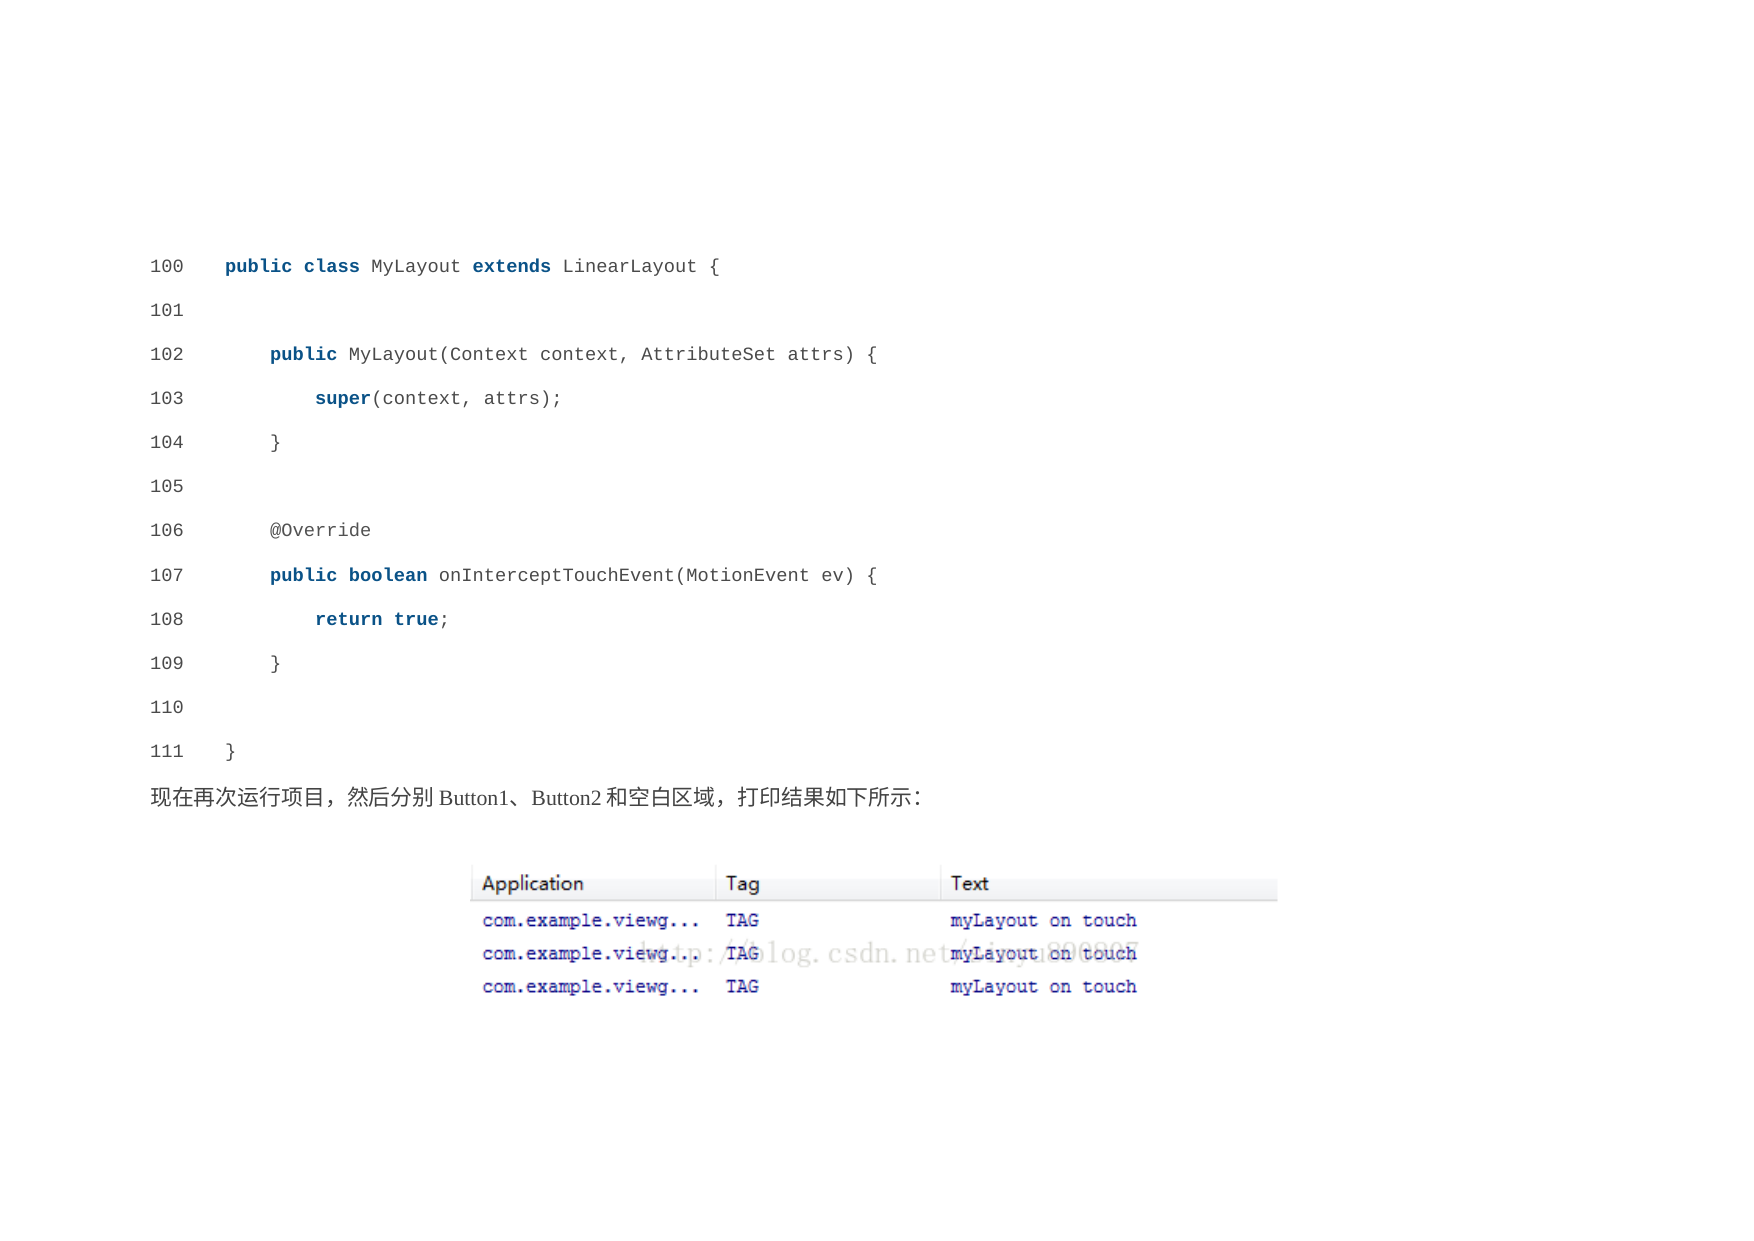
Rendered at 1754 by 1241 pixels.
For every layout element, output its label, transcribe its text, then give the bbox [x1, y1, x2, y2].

picture [470, 862, 1284, 1010]
list } [150, 730, 1604, 774]
list public boolean onInterceptTouchEvent(MotionEvent ev) { [150, 554, 1604, 598]
list public class MyLayout extends LinearLayout { [150, 246, 1604, 289]
list } [150, 642, 1604, 686]
list @Override [150, 510, 1604, 554]
list public MyLayout(Context context, AttributeSet attrs) { [150, 334, 1604, 378]
text 现在再次运行项目，然后分别Button1、Button2和空白区域，打印结果如下所示： [150, 774, 1604, 818]
list return true; [150, 598, 1604, 642]
list super(context, attrs); [150, 378, 1604, 422]
list } [150, 422, 1604, 466]
